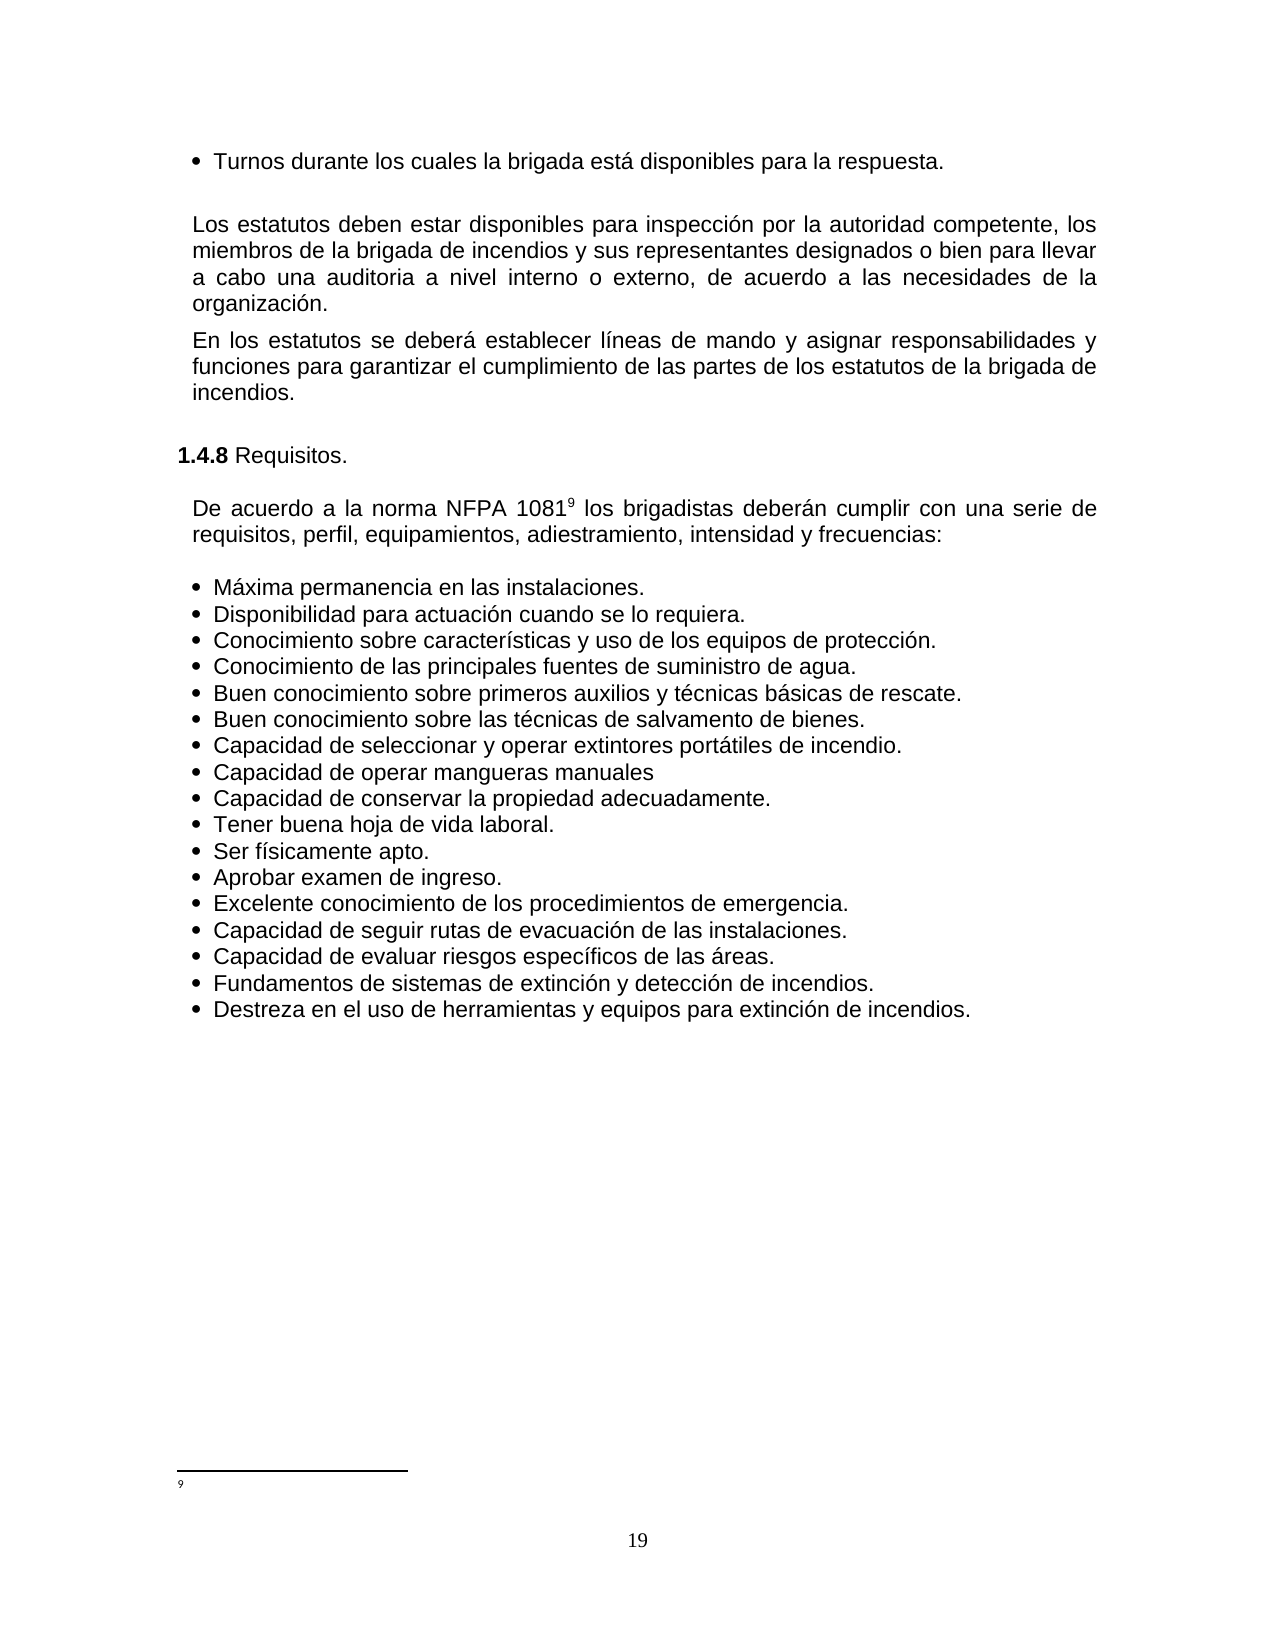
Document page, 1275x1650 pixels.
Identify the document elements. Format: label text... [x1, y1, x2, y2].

list Conocimiento sobre características y uso de los equipos de protección. [192, 627, 1098, 653]
text De acuerdo a la norma NFPA 1081 los brigadistas deberán cumplir con una serie de requisitos, perfil, equipamientos, adiestramiento, intensidad y frecuencias: [192, 495, 1098, 548]
list Aprobar examen de ingreso. [192, 864, 1098, 890]
list Máxima permanencia en las instalaciones. [192, 574, 1098, 601]
list Destreza en el uso de herramientas y equipos para extinción de incendios. [192, 996, 1098, 1022]
list Buen conocimiento sobre primeros auxilios y técnicas básicas de rescate. [192, 679, 1098, 706]
subtitle 1.4.8 Requisitos. [177, 442, 1098, 469]
text Los estatutos deben estar disponibles para inspección por la autoridad competente, los miembros de la brigada de incendios y sus representantes designados o bien para llevar a cabo una auditoria a nivel interno o externo, de acuerdo a las necesidades de la organización. [192, 211, 1098, 316]
text En los estatutos se deberá establecer líneas de mando y asignar responsabilidades y funciones para garantizar el cumplimiento de las partes de los estatutos de la brigada de incendios. [192, 327, 1098, 406]
list Capacidad de operar mangueras manuales [192, 759, 1098, 785]
list Tener buena hoja de vida laboral. [192, 811, 1098, 838]
list Excelente conocimiento de los procedimientos de emergencia. [192, 890, 1098, 917]
list Disponibilidad para actuación cuando se lo requiera. [192, 601, 1098, 627]
list Turnos durante los cuales la brigada está disponibles para la respuesta. [192, 148, 1098, 174]
list Ser físicamente apto. [192, 838, 1098, 864]
list Capacidad de seleccionar y operar extintores portátiles de incendio. [192, 732, 1098, 759]
list Capacidad de evaluar riesgos específicos de las áreas. [192, 943, 1098, 969]
list Buen conocimiento sobre las técnicas de salvamento de bienes. [192, 706, 1098, 732]
list Fundamentos de sistemas de extinción y detección de incendios. [192, 969, 1098, 996]
list Conocimiento de las principales fuentes de suministro de agua. [192, 653, 1098, 679]
list Capacidad de conservar la propiedad adecuadamente. [192, 785, 1098, 811]
list Capacidad de seguir rutas de evacuación de las instalaciones. [192, 917, 1098, 943]
